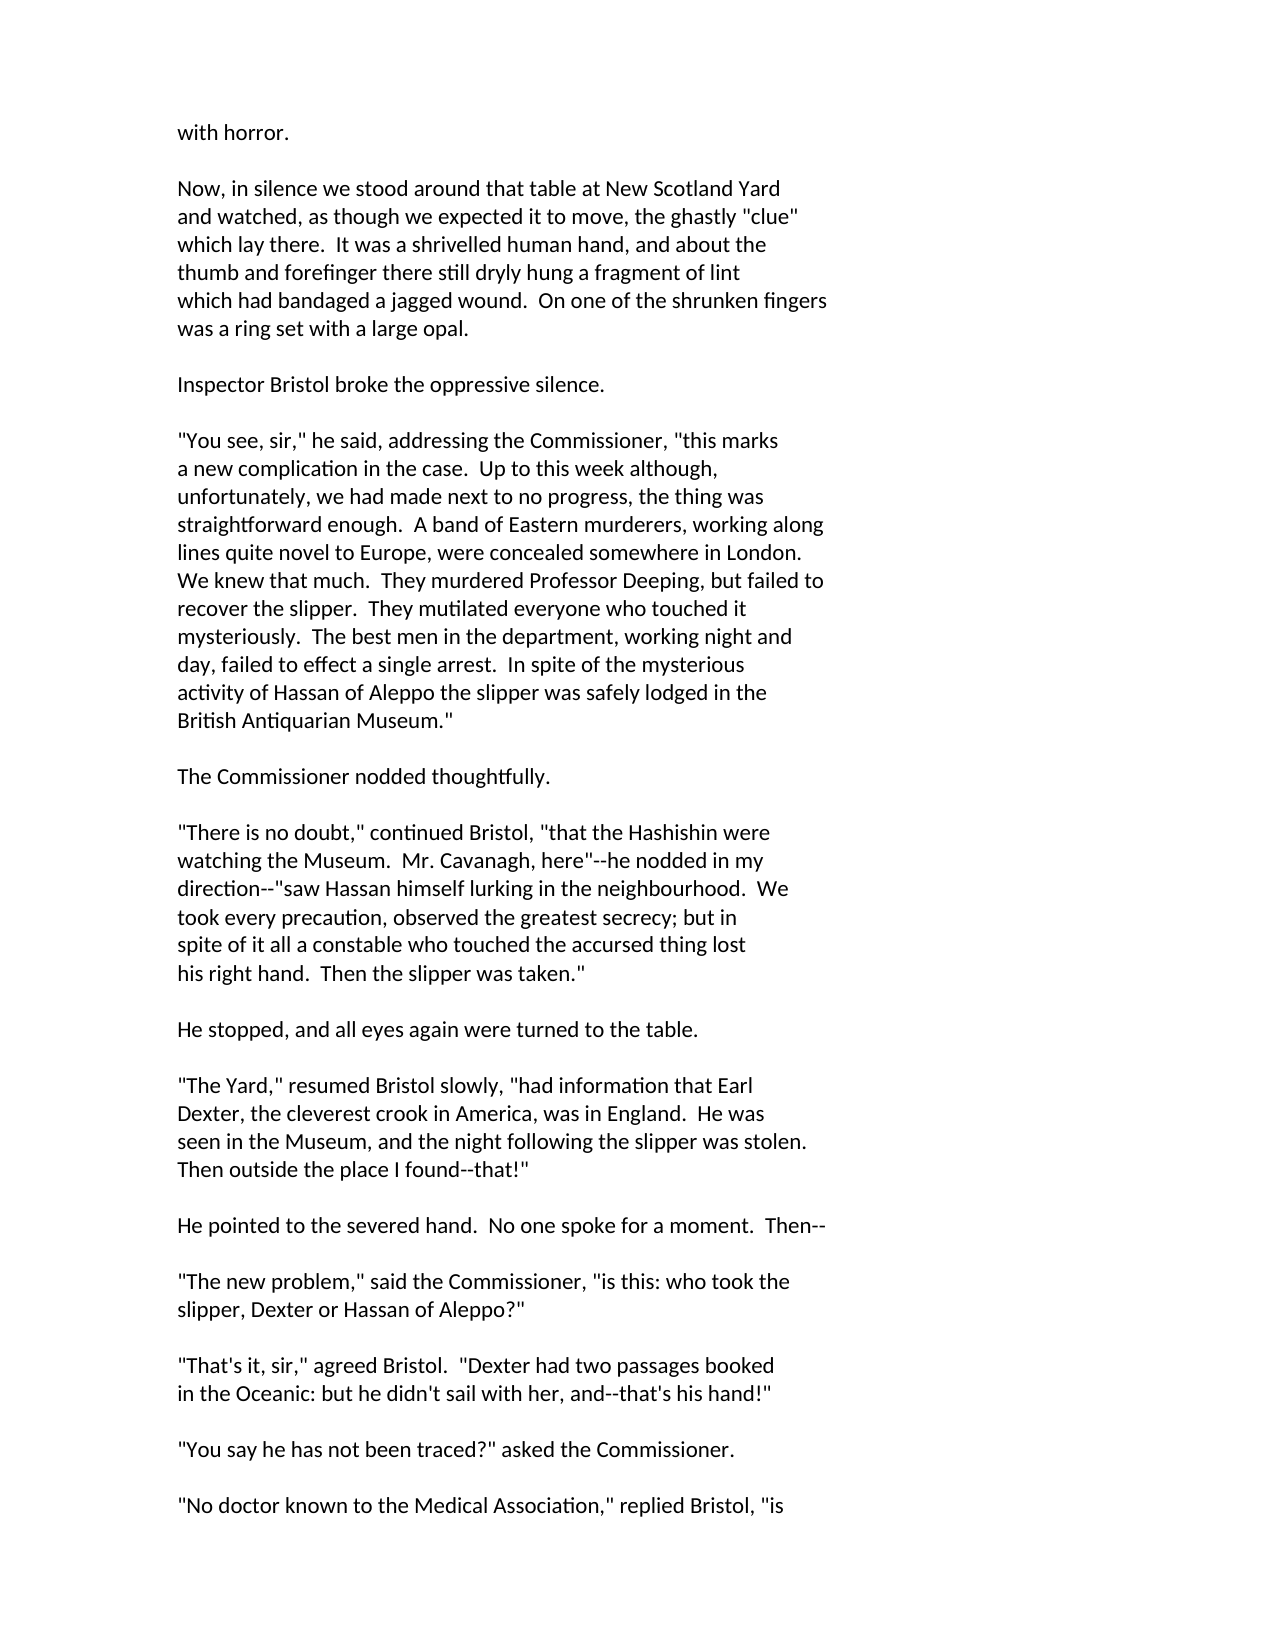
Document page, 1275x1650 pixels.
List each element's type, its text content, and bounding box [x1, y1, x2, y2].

text He pointed to the severed hand. No one spoke for a moment. Then-- [177, 1211, 1186, 1239]
text unfortunately, we had made next to no progress, the thing was [177, 482, 1186, 510]
text "The Yard," resumed Bristol slowly, "had information that Earl [177, 1071, 1186, 1099]
text lines quite novel to Europe, were concealed somewhere in London. [177, 538, 1186, 566]
text He stopped, and all eyes again were turned to the table. [177, 1015, 1186, 1043]
text activity of Hassan of Aleppo the slipper was safely lodged in the [177, 678, 1186, 706]
text mysteriously. The best men in the department, working night and [177, 622, 1186, 650]
text his right hand. Then the slipper was taken." [177, 959, 1186, 987]
text "No doctor known to the Medical Association," replied Bristol, "is [177, 1491, 1186, 1519]
text "That's it, sir," agreed Bristol. "Dexter had two passages booked [177, 1351, 1186, 1379]
text Now, in silence we stood around that table at New Scotland Yard [177, 174, 1186, 202]
text seen in the Museum, and the night following the slipper was stolen. [177, 1127, 1186, 1155]
text We knew that much. They murdered Professor Deeping, but failed to [177, 566, 1186, 594]
text "You say he has not been traced?" asked the Commissioner. [177, 1435, 1186, 1463]
text recover the slipper. They mutilated everyone who touched it [177, 594, 1186, 622]
text Inspector Bristol broke the oppressive silence. [177, 370, 1186, 398]
text straightforward enough. A band of Eastern murderers, working along [177, 510, 1186, 538]
text "You see, sir," he said, addressing the Commissioner, "this marks [177, 426, 1186, 454]
text was a ring set with a large opal. [177, 314, 1186, 342]
text "The new problem," said the Commissioner, "is this: who took the [177, 1267, 1186, 1295]
text thumb and forefinger there still dryly hung a fragment of lint [177, 258, 1186, 286]
text slipper, Dexter or Hassan of Aleppo?" [177, 1295, 1186, 1323]
text "There is no doubt," continued Bristol, "that the Hashishin were [177, 818, 1186, 847]
text Dexter, the cleverest crook in America, was in England. He was [177, 1099, 1186, 1127]
text British Antiquarian Museum." [177, 706, 1186, 734]
text in the Oceanic: but he didn't sail with her, and--that's his hand!" [177, 1379, 1186, 1407]
text took every precaution, observed the greatest secrecy; but in [177, 903, 1186, 931]
text which had bandaged a jagged wound. On one of the shrunken fingers [177, 286, 1186, 314]
text day, failed to effect a single arrest. In spite of the mysterious [177, 650, 1186, 678]
text The Commissioner nodded thoughtfully. [177, 762, 1186, 791]
text watching the Museum. Mr. Cavanagh, here"--he nodded in my [177, 847, 1186, 874]
text and watched, as though we expected it to move, the ghastly "clue" [177, 202, 1186, 230]
text Then outside the place I found--that!" [177, 1155, 1186, 1183]
text with horror. [177, 118, 1186, 146]
text which lay there. It was a shrivelled human hand, and about the [177, 230, 1186, 258]
text a new complication in the case. Up to this week although, [177, 454, 1186, 482]
text direction--"saw Hassan himself lurking in the neighbourhood. We [177, 874, 1186, 903]
text spite of it all a constable who touched the accursed thing lost [177, 931, 1186, 959]
